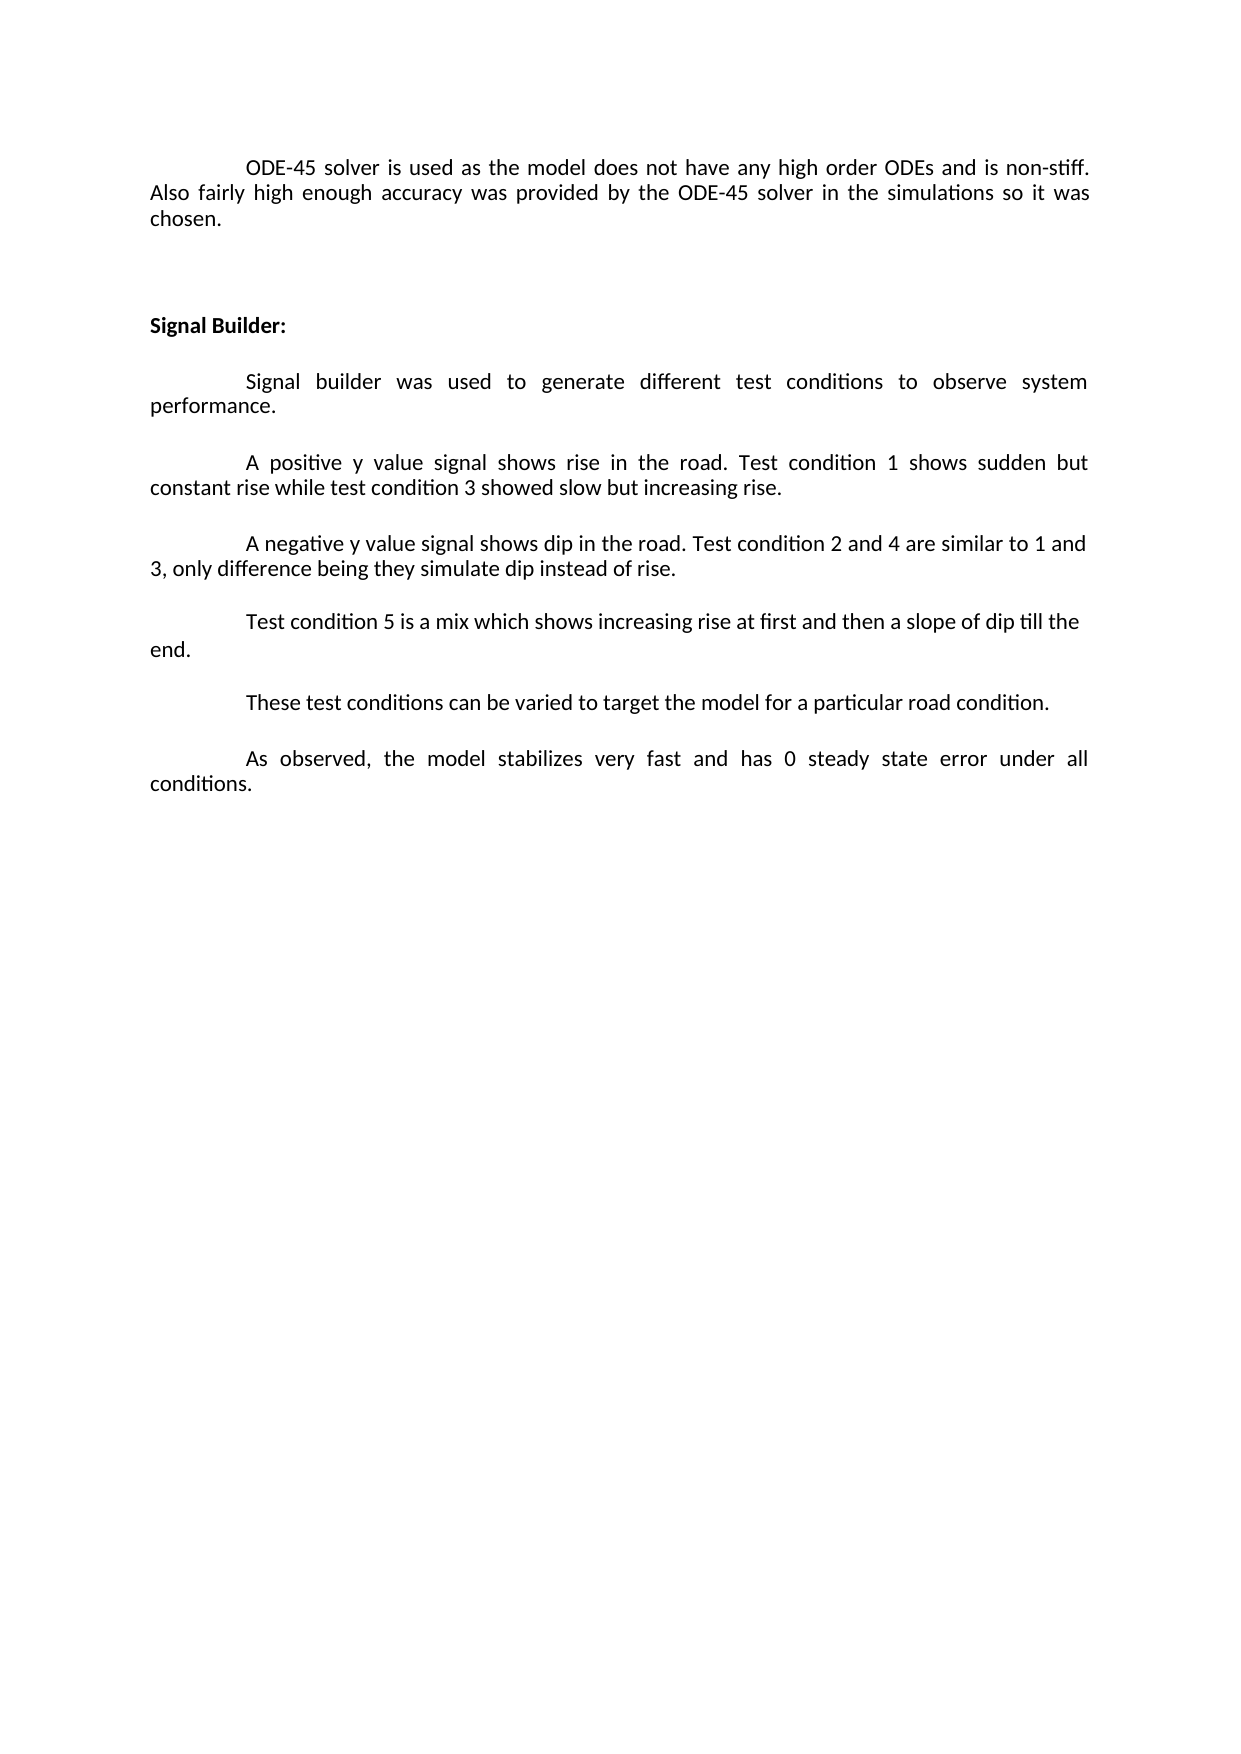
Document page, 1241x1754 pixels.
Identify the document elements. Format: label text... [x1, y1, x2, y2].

text Signal builder was used to generate different test conditions to observe system performance. [150, 369, 1089, 420]
text end. [150, 635, 1092, 663]
text A positive y value signal shows rise in the road. Test condition 1 shows sudden but constant rise while test condition 3 showed slow but increasing rise. [150, 450, 1089, 501]
text ODE-45 solver is used as the model does not have any high order ODEs and is non-stiff. Also fairly high enough accuracy was provided by the ODE-45 solver in the simulations so it was chosen. [150, 154, 1092, 233]
text These test conditions can be varied to target the model for a particular road condition. [246, 688, 1092, 716]
text Signal Builder: [150, 311, 1092, 339]
text As observed, the model stabilizes very fast and has 0 steady state error under all conditions. [150, 746, 1089, 797]
text Test condition 5 is a mix which shows increasing rise at first and then a slope of dip till the [246, 607, 1092, 635]
text A negative y value signal shows dip in the road. Test condition 2 and 4 are similar to 1 and 3, only difference being they simulate dip instead of rise. [150, 531, 1089, 582]
